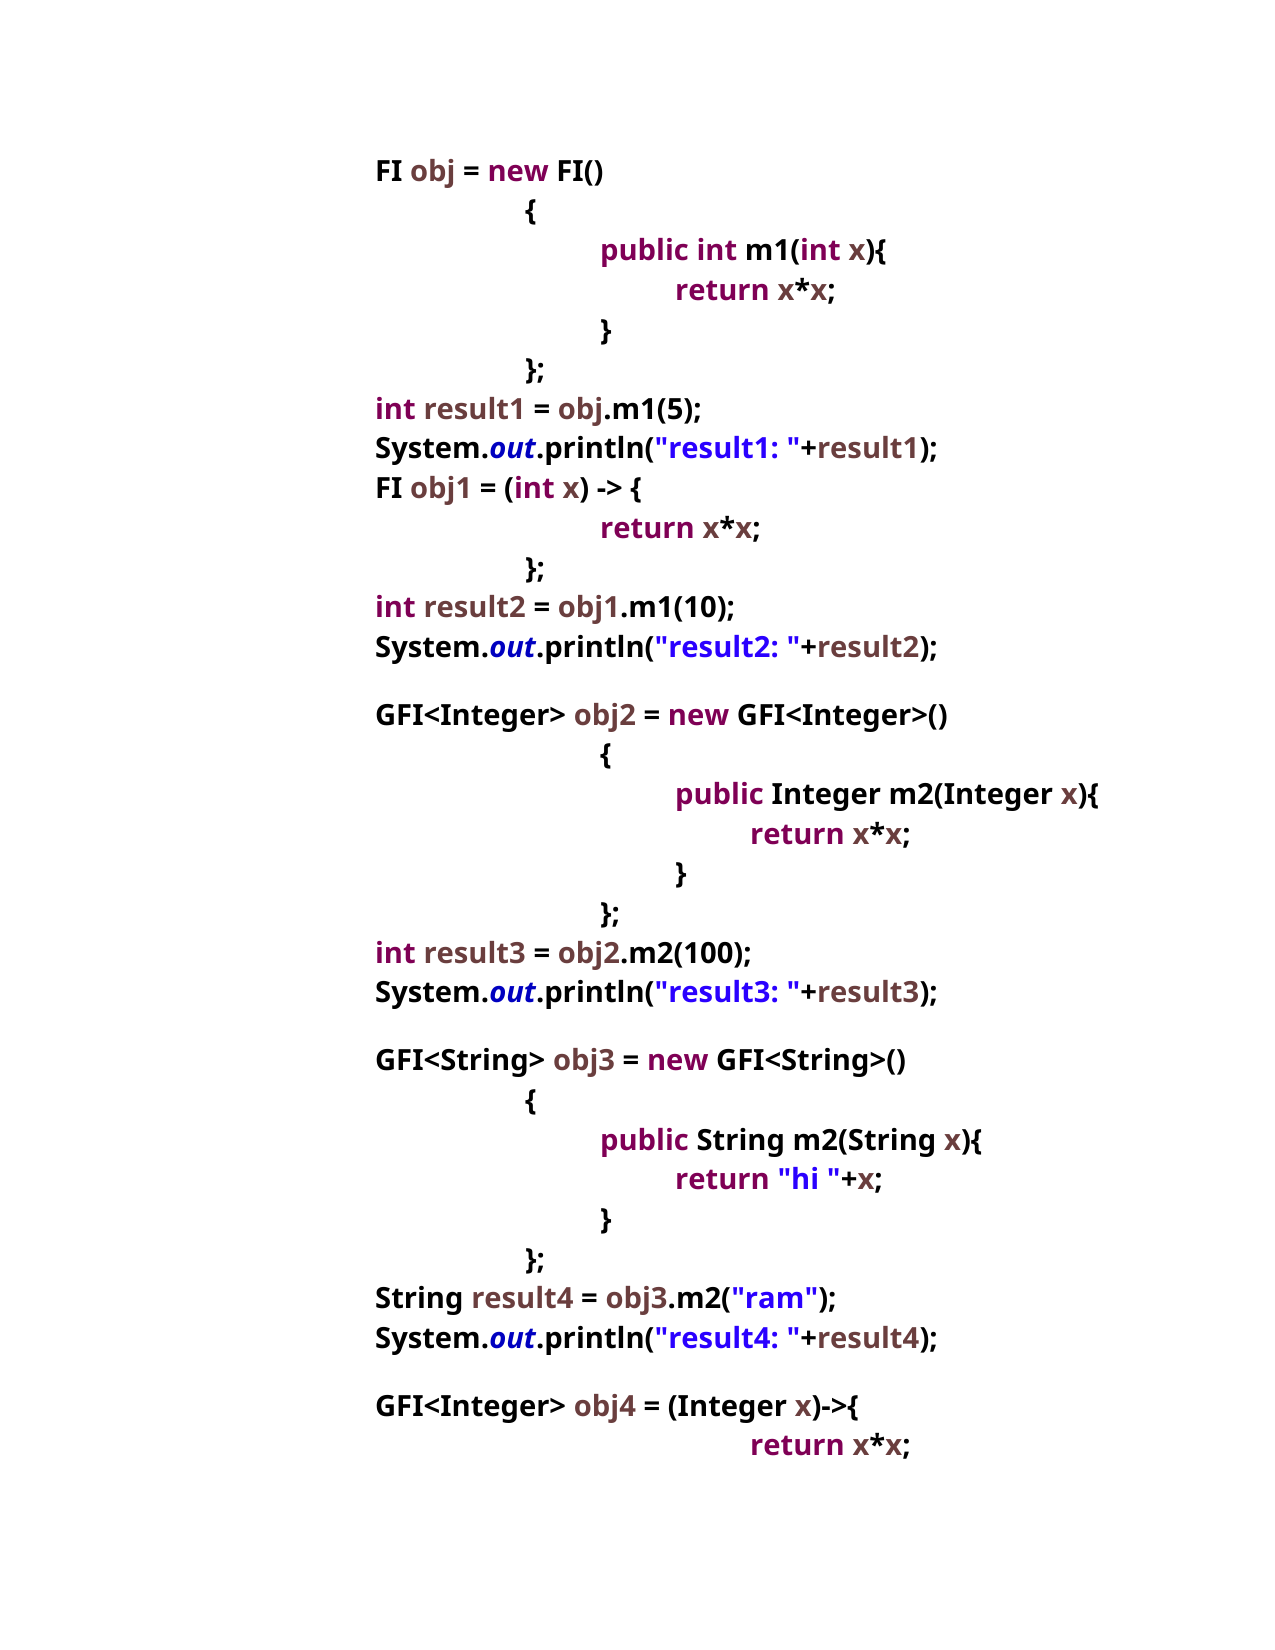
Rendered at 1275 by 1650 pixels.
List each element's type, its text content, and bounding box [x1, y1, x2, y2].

text public Integer m2(Integer x){ [150, 773, 1125, 813]
text }; [150, 1238, 1125, 1278]
text return "hi "+x; [150, 1158, 1125, 1198]
text int result3 = obj2.m2(100); [150, 932, 1125, 972]
text System.out.println("result2: "+result2); [150, 626, 1125, 666]
text GFI<String> obj3 = new GFI<String>() [150, 1039, 1125, 1079]
text }; [150, 892, 1125, 932]
text GFI<Integer> obj4 = (Integer x)->{ [150, 1385, 1125, 1425]
text String result4 = obj3.m2("ram"); [150, 1278, 1125, 1317]
text GFI<Integer> obj2 = new GFI<Integer>() [150, 694, 1125, 734]
text int result1 = obj.m1(5); [150, 388, 1125, 428]
text return x*x; [150, 507, 1125, 547]
text System.out.println("result3: "+result3); [150, 972, 1125, 1011]
text System.out.println("result1: "+result1); [150, 428, 1125, 467]
text FI obj1 = (int x) -> { [150, 467, 1125, 507]
text System.out.println("result4: "+result4); [150, 1317, 1125, 1357]
text }; [150, 348, 1125, 388]
text return x*x; [150, 269, 1125, 309]
text } [150, 309, 1125, 348]
text }; [150, 547, 1125, 587]
text return x*x; [150, 813, 1125, 853]
text } [150, 1198, 1125, 1238]
text public String m2(String x){ [150, 1119, 1125, 1158]
text } [150, 853, 1125, 892]
text FI obj = new FI() [150, 150, 1125, 190]
text public int m1(int x){ [150, 229, 1125, 269]
text { [150, 1079, 1125, 1119]
text { [150, 734, 1125, 773]
text { [150, 190, 1125, 229]
text return x*x; [150, 1425, 1125, 1464]
text int result2 = obj1.m1(10); [150, 587, 1125, 626]
